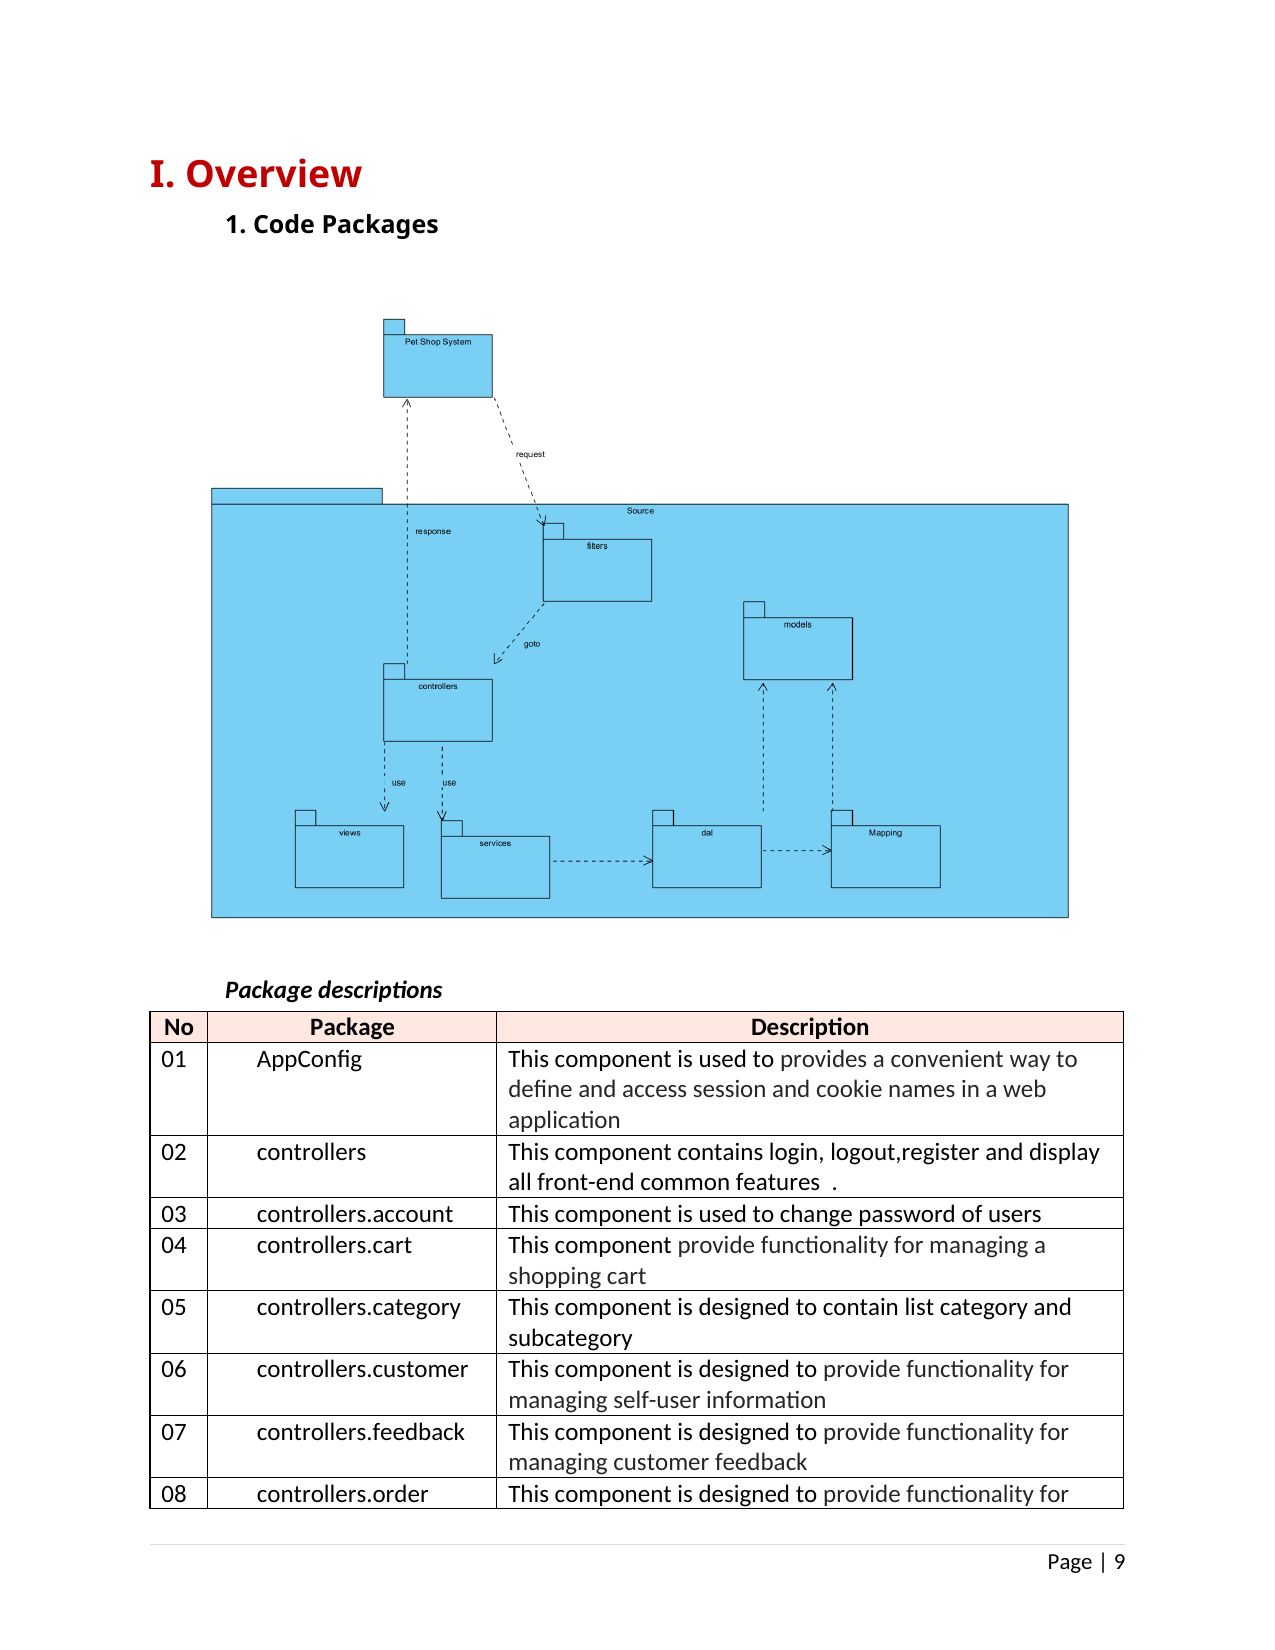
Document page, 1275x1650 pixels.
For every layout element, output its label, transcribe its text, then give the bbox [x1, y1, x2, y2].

table_cell 05 [151, 1291, 207, 1352]
table_cell controllers.account [208, 1198, 496, 1228]
table_cell This component is used to change password of users [497, 1198, 1123, 1228]
table_cell controllers.cart [208, 1229, 496, 1290]
picture [150, 292, 1125, 950]
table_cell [497, 1478, 1123, 1508]
table_cell controllers.feedback [208, 1416, 496, 1477]
table_cell 06 [151, 1354, 207, 1414]
table_header No [151, 1012, 207, 1042]
table_header Package [208, 1012, 496, 1042]
table_cell This component contains login, logout,register and display all front-end common features . [497, 1136, 1123, 1197]
table_cell 02 [151, 1136, 207, 1197]
table_cell 03 [151, 1198, 207, 1228]
table_cell controllers.order [208, 1478, 496, 1508]
table_cell This component provide functionality for managing a shopping cart [497, 1229, 1123, 1290]
table_header Description [497, 1012, 1123, 1042]
table_cell This component is used to provides a convenient way to define and access session and cookie names in a web application [497, 1043, 1123, 1135]
table_cell This component is designed to provide functionality for managing customer feedback [497, 1416, 1123, 1477]
table_cell controllers [208, 1136, 496, 1197]
table_cell 01 [151, 1043, 207, 1135]
table_cell controllers.customer [208, 1354, 496, 1414]
table_cell This component is designed to contain list category and subcategory [497, 1291, 1123, 1352]
text Package descriptions [150, 974, 1125, 1004]
table_cell This component is designed to provide functionality for managing self-user information [497, 1354, 1123, 1414]
table_cell 04 [151, 1229, 207, 1290]
table_cell AppConfig [208, 1043, 496, 1135]
subtitle 1. Code Packages [150, 207, 1125, 241]
subtitle I. Overview [150, 147, 1125, 198]
table_cell 07 [151, 1416, 207, 1477]
table_cell 08 [151, 1478, 207, 1508]
table_cell controllers.category [208, 1291, 496, 1352]
